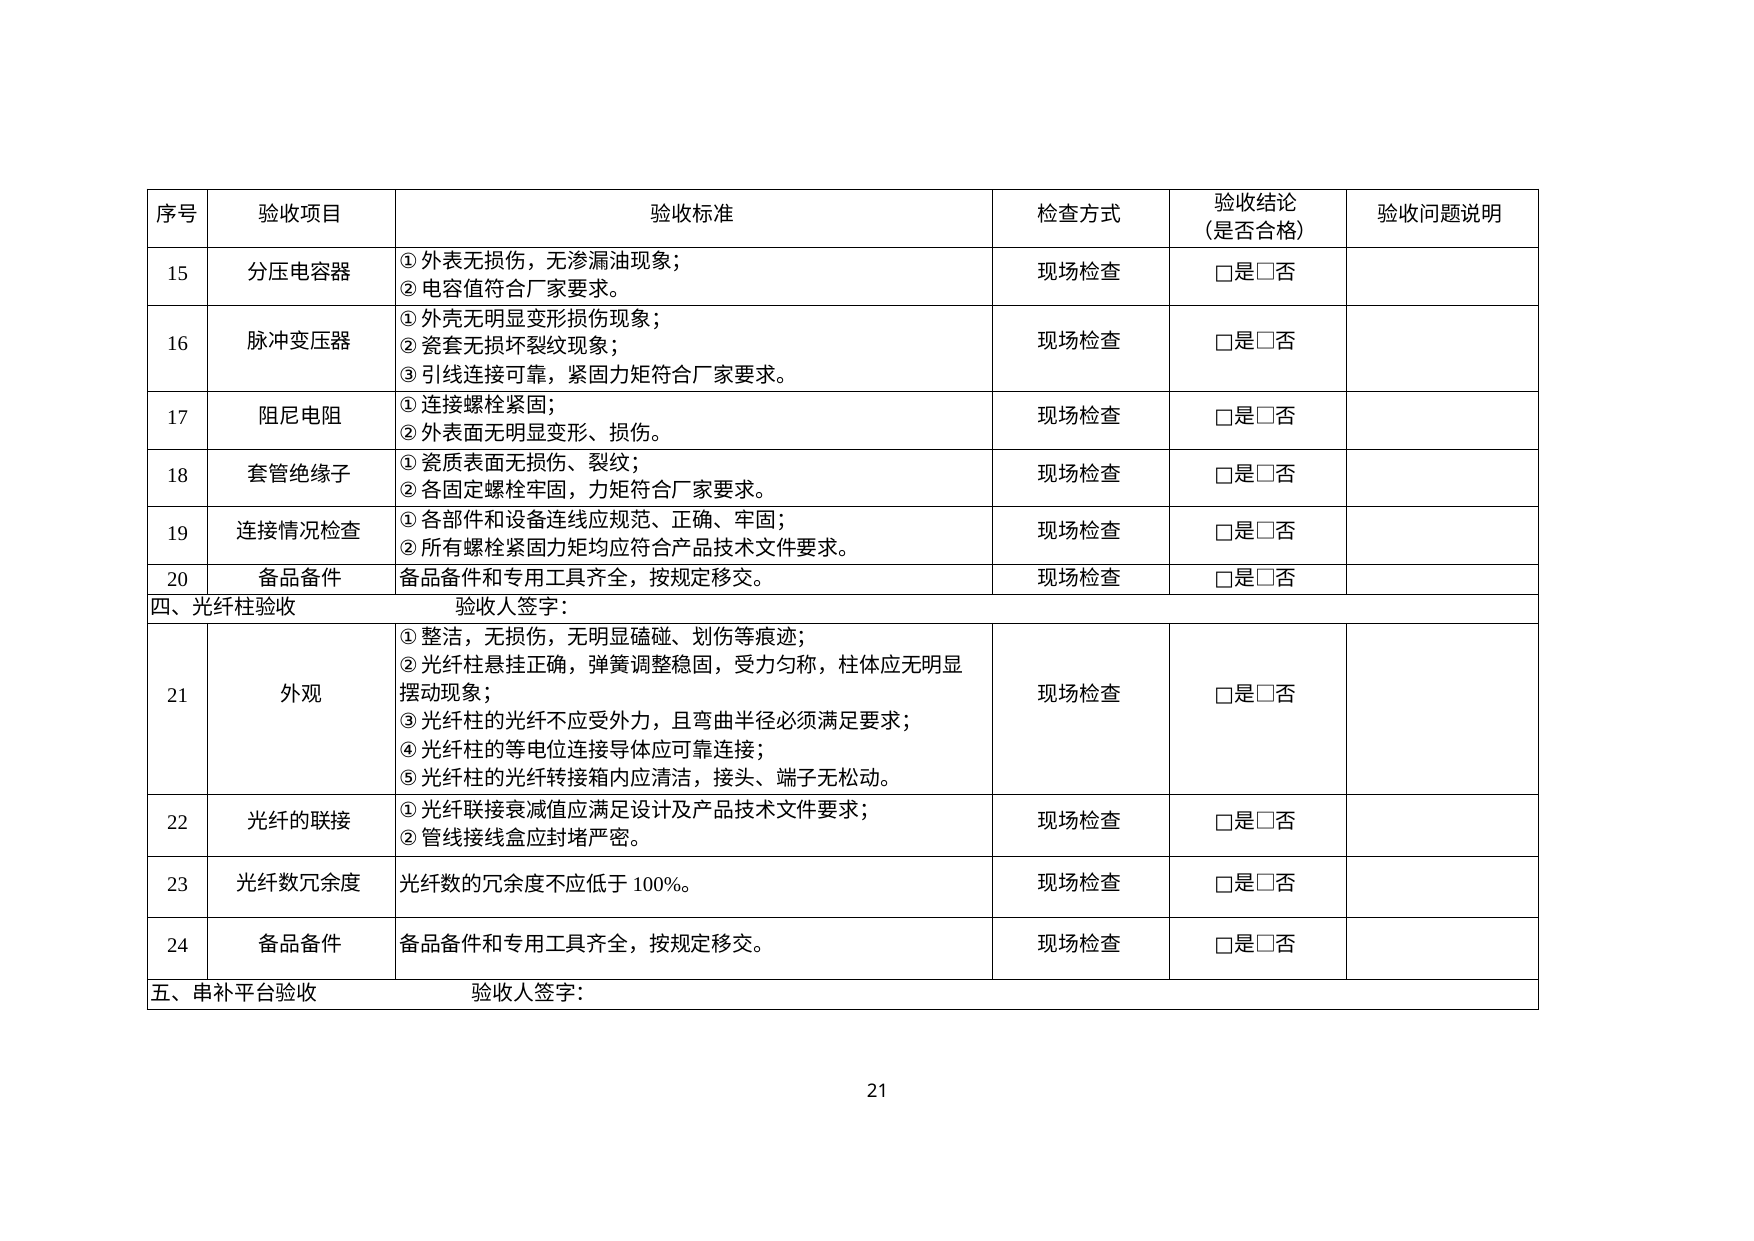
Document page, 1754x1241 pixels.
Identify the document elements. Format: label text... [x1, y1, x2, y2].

text 21 [867, 1079, 1754, 1102]
